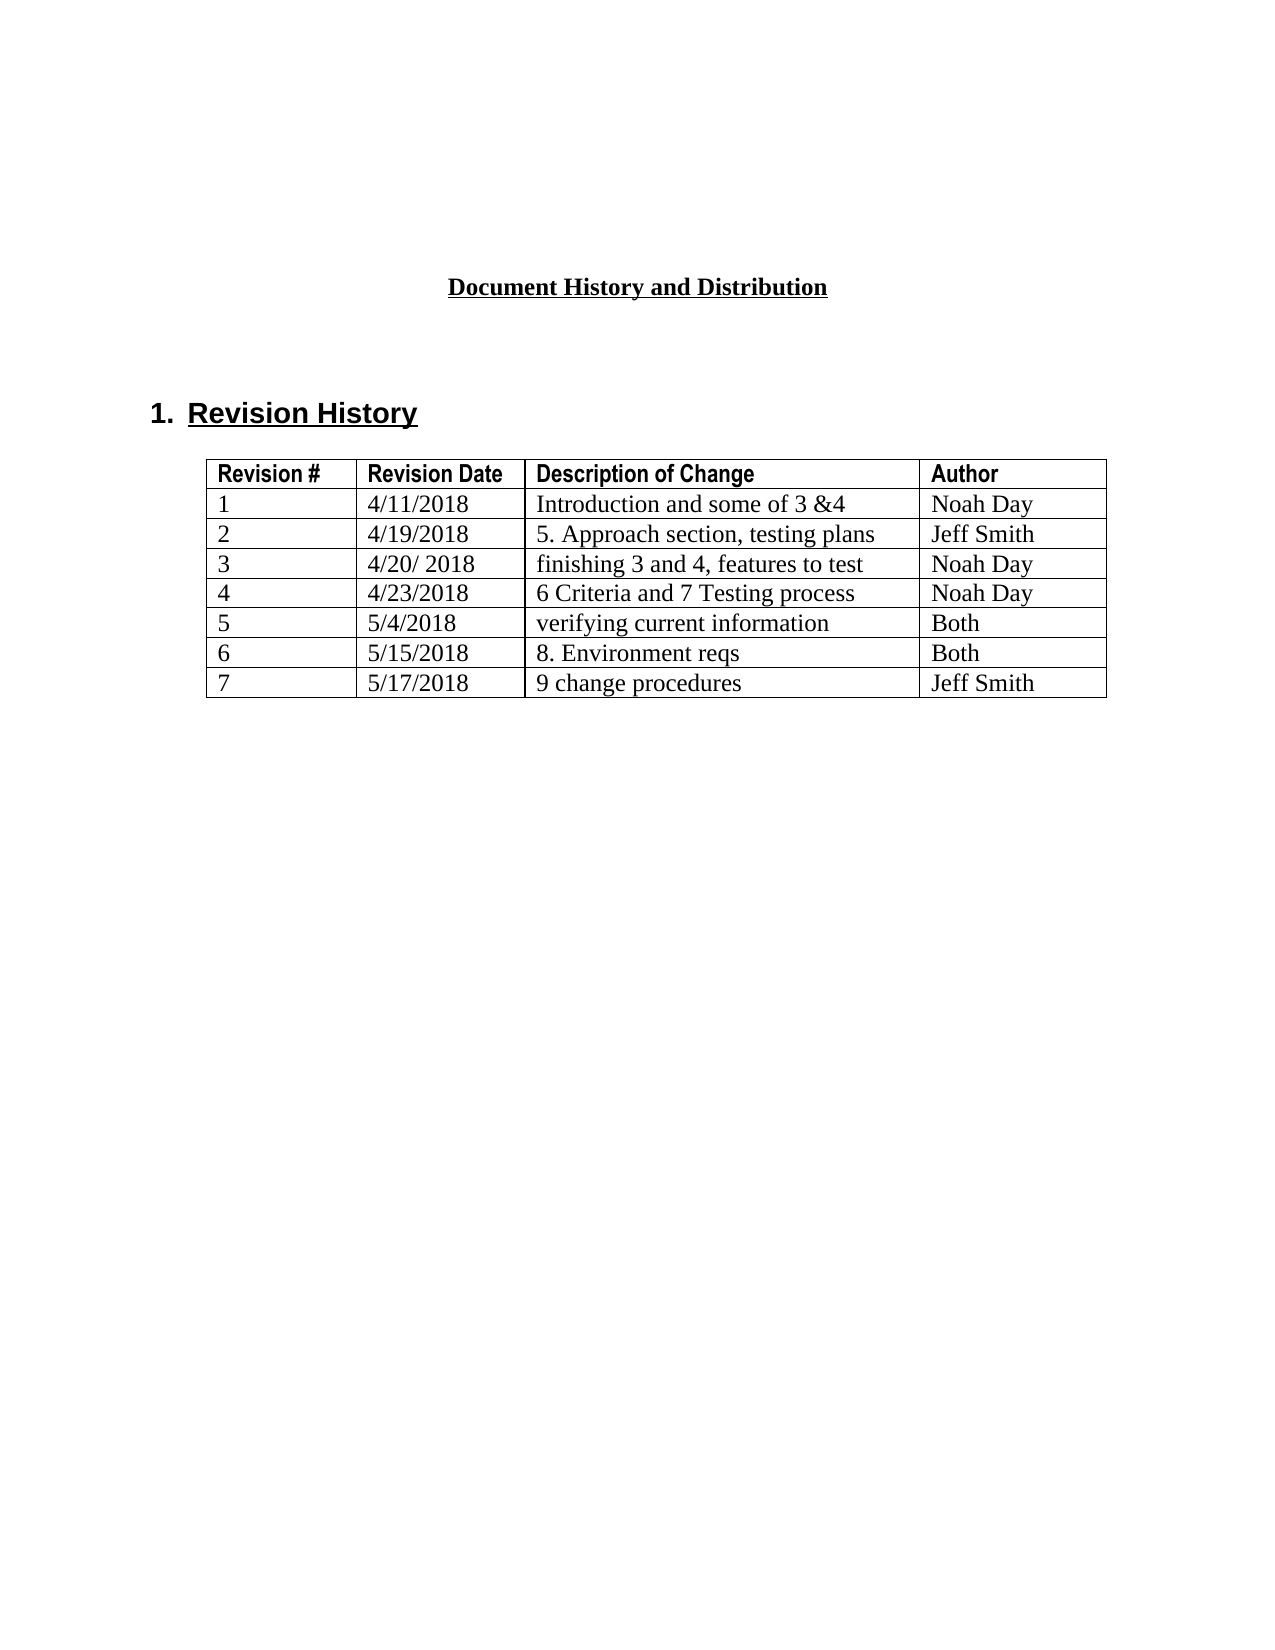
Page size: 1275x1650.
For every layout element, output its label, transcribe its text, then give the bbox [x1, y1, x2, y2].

table_cell 4 [207, 579, 356, 607]
table_header Author [920, 460, 1106, 488]
table_cell 7 [207, 668, 356, 697]
subtitle Revision History [150, 396, 1125, 430]
table_cell Noah Day [920, 549, 1106, 577]
table_cell 6 [207, 638, 356, 667]
table_cell 4/20/ 2018 [357, 549, 524, 577]
table_cell 8. Environment reqs [526, 638, 919, 667]
table_cell Jeff Smith [920, 519, 1106, 548]
table_cell 5/15/2018 [357, 638, 524, 667]
table_cell Both [920, 608, 1106, 637]
table_cell Noah Day [920, 489, 1106, 518]
text Document History and Distribution [150, 272, 1125, 300]
table_cell 6 Criteria and 7 Testing process [526, 579, 919, 607]
table_cell Jeff Smith [920, 668, 1106, 697]
table_cell 9 change procedures [526, 668, 919, 697]
table_header Description of Change [526, 460, 919, 488]
table_cell finishing 3 and 4, features to test [526, 549, 919, 577]
table_cell 3 [207, 549, 356, 577]
table_cell 2 [207, 519, 356, 548]
table_cell 4/11/2018 [357, 489, 524, 518]
table_cell 4/19/2018 [357, 519, 524, 548]
table_cell Noah Day [920, 579, 1106, 607]
table_cell Introduction and some of 3 &4 [526, 489, 919, 518]
table_cell 5. Approach section, testing plans [526, 519, 919, 548]
table_header Revision Date [357, 460, 524, 488]
table_cell 1 [207, 489, 356, 518]
table_cell 5/4/2018 [357, 608, 524, 637]
table_cell 4/23/2018 [357, 579, 524, 607]
table_cell 5/17/2018 [357, 668, 524, 697]
table_header Revision # [207, 460, 356, 488]
table_cell verifying current information [526, 608, 919, 637]
table_cell 5 [207, 608, 356, 637]
table_cell Both [920, 638, 1106, 667]
